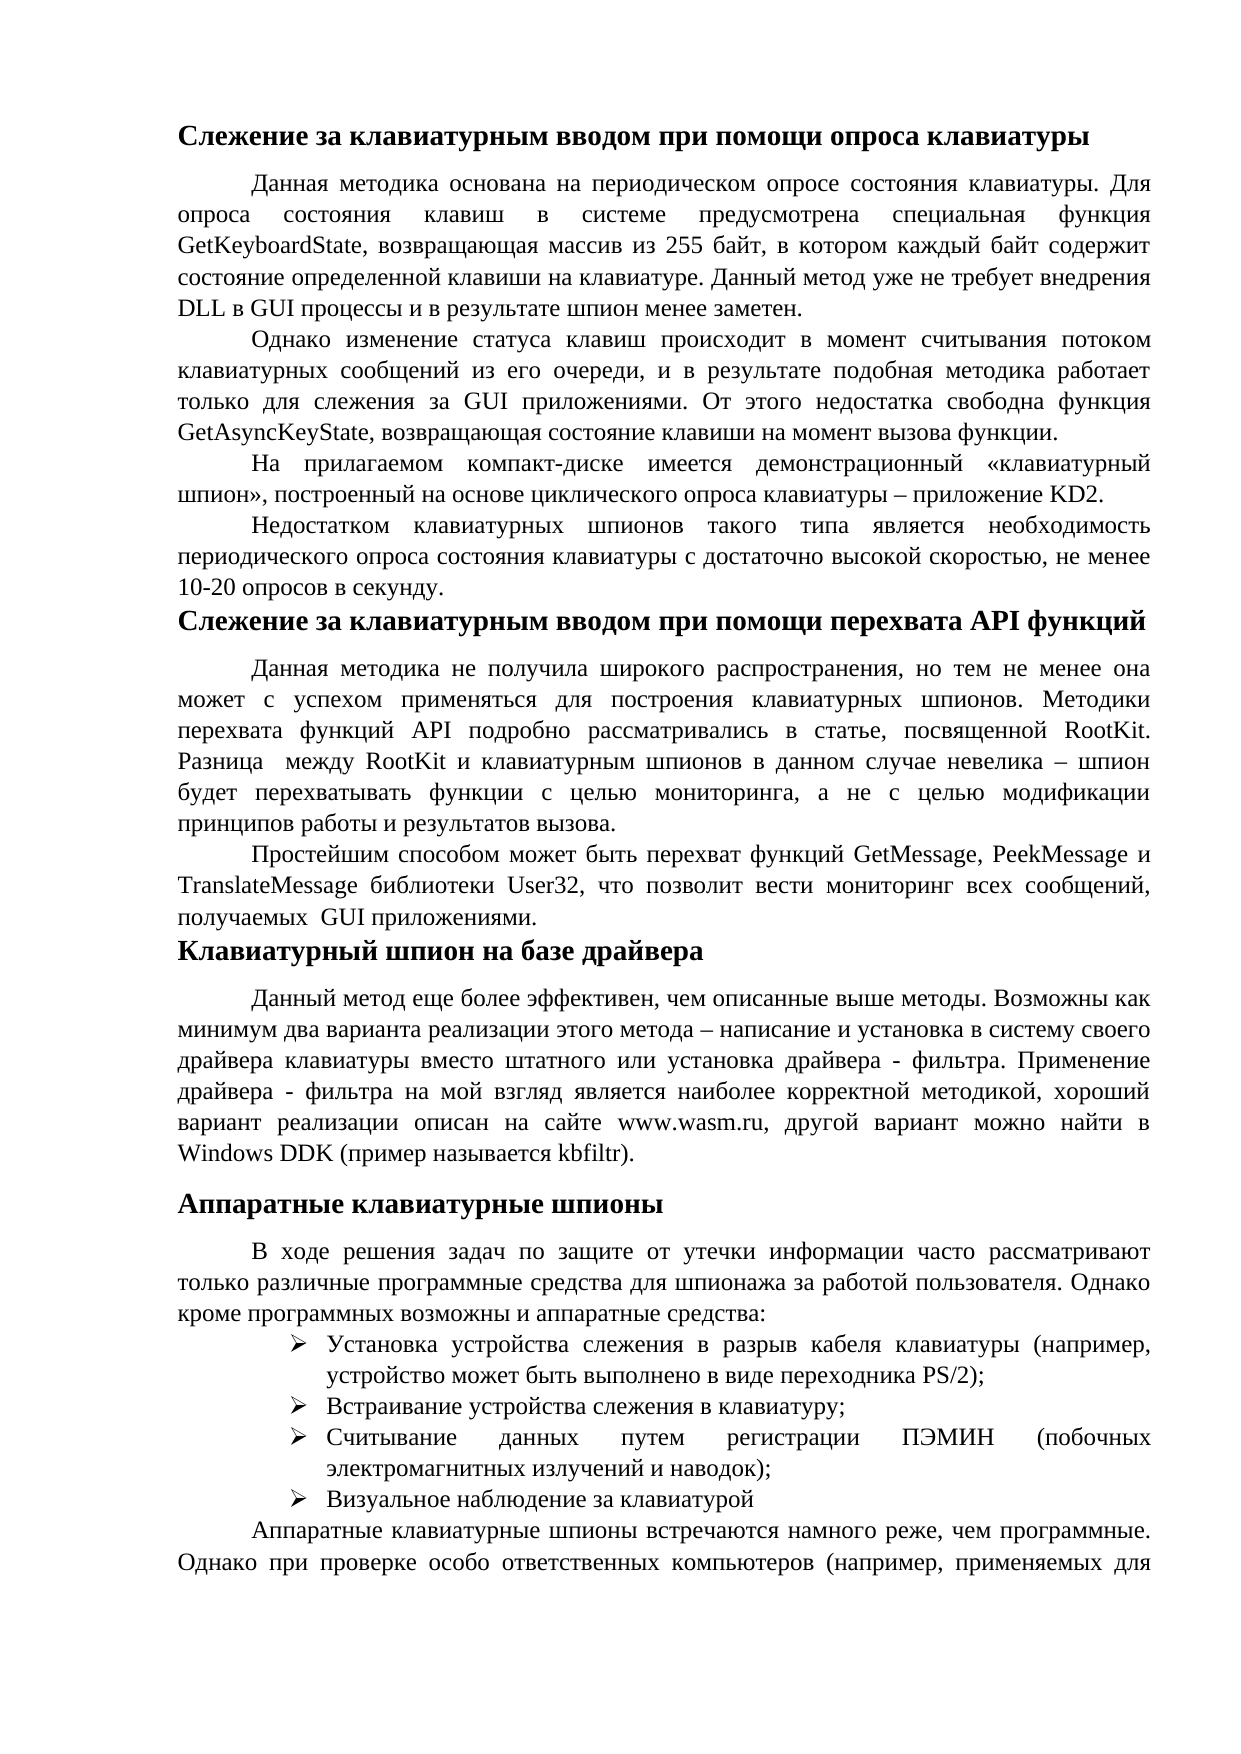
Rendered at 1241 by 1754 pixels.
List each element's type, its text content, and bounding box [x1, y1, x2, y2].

list Установка устройства слежения в разрыв кабеля клавиатуры (например, устройство может быть выполнено в виде переходника PS/2); [288, 1329, 1152, 1389]
text Однако изменение статуса клавиш происходит в момент считывания потоком клавиатурных сообщений из его очереди, и в результате подобная методика работает только для слежения за GUI приложениями. От этого недостатка свободна функция GetAsyncKeyState, возвращающая состояние клавиши на момент вызова функции. [177, 324, 1152, 446]
text На прилагаемом компакт-диске имеется демонстрационный «клавиатурный шпион», построенный на основе циклического опроса клавиатуры – приложение KD2. [177, 448, 1152, 508]
list Считывание данных путем регистрации ПЭМИН (побочных электромагнитных излучений и наводок); [288, 1422, 1152, 1482]
list Встраивание устройства слежения в клавиатуру; [288, 1391, 1152, 1420]
subtitle Клавиатурный шпион на базе драйвера [177, 933, 1152, 966]
subtitle Слежение за клавиатурным вводом при помощи перехвата API функций [177, 603, 1152, 637]
list Визуальное наблюдение за клавиатурой [288, 1484, 1152, 1513]
text Данная методика не получила широкого распространения, но тем не менее она может с успехом применяться для построения клавиатурных шпионов. Методики перехвата функций API подробно рассматривались в статье, посвященной RootKit. Разница между RootKit и клавиатурным шпионов в данном случае невелика – шпион будет перехватывать функции с целью мониторинга, а не с целью модификации принципов работы и результатов вызова. [177, 653, 1152, 837]
text Данная методика основана на периодическом опросе состояния клавиатуры. Для опроса состояния клавиш в системе предусмотрена специальная функция GetKeyboardState, возвращающая массив из 255 байт, в котором каждый байт содержит состояние определенной клавиши на клавиатуре. Данный метод уже не требует внедрения DLL в GUI процессы и в результате шпион менее заметен. [177, 168, 1152, 321]
text Простейшим способом может быть перехват функций GetMessage, PeekMessage и TranslateMessage библиотеки User32, что позволит вести мониторинг всех сообщений, получаемых GUI приложениями. [177, 839, 1152, 930]
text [177, 1516, 1152, 1575]
text Недостатком клавиатурных шпионов такого типа является необходимость периодического опроса состояния клавиатуры с достаточно высокой скоростью, не менее 10-20 опросов в секунду. [177, 510, 1152, 601]
subtitle Слежение за клавиатурным вводом при помощи опроса клавиатуры [177, 118, 1152, 152]
text Данный метод еще более эффективен, чем описанные выше методы. Возможны как минимум два варианта реализации этого метода – написание и установка в систему своего драйвера клавиатуры вместо штатного или установка драйвера - фильтра. Применение драйвера - фильтра на мой взгляд является наиболее корректной методикой, хороший вариант реализации описан на сайте www.wasm.ru, другой вариант можно найти в Windows DDK (пример называется kbfiltr). [177, 983, 1152, 1167]
subtitle Аппаратные клавиатурные шпионы [177, 1186, 1152, 1219]
text В ходе решения задач по защите от утечки информации часто рассматривают только различные программные средства для шпионажа за работой пользователя. Однако кроме программных возможны и аппаратные средства: [177, 1236, 1152, 1327]
